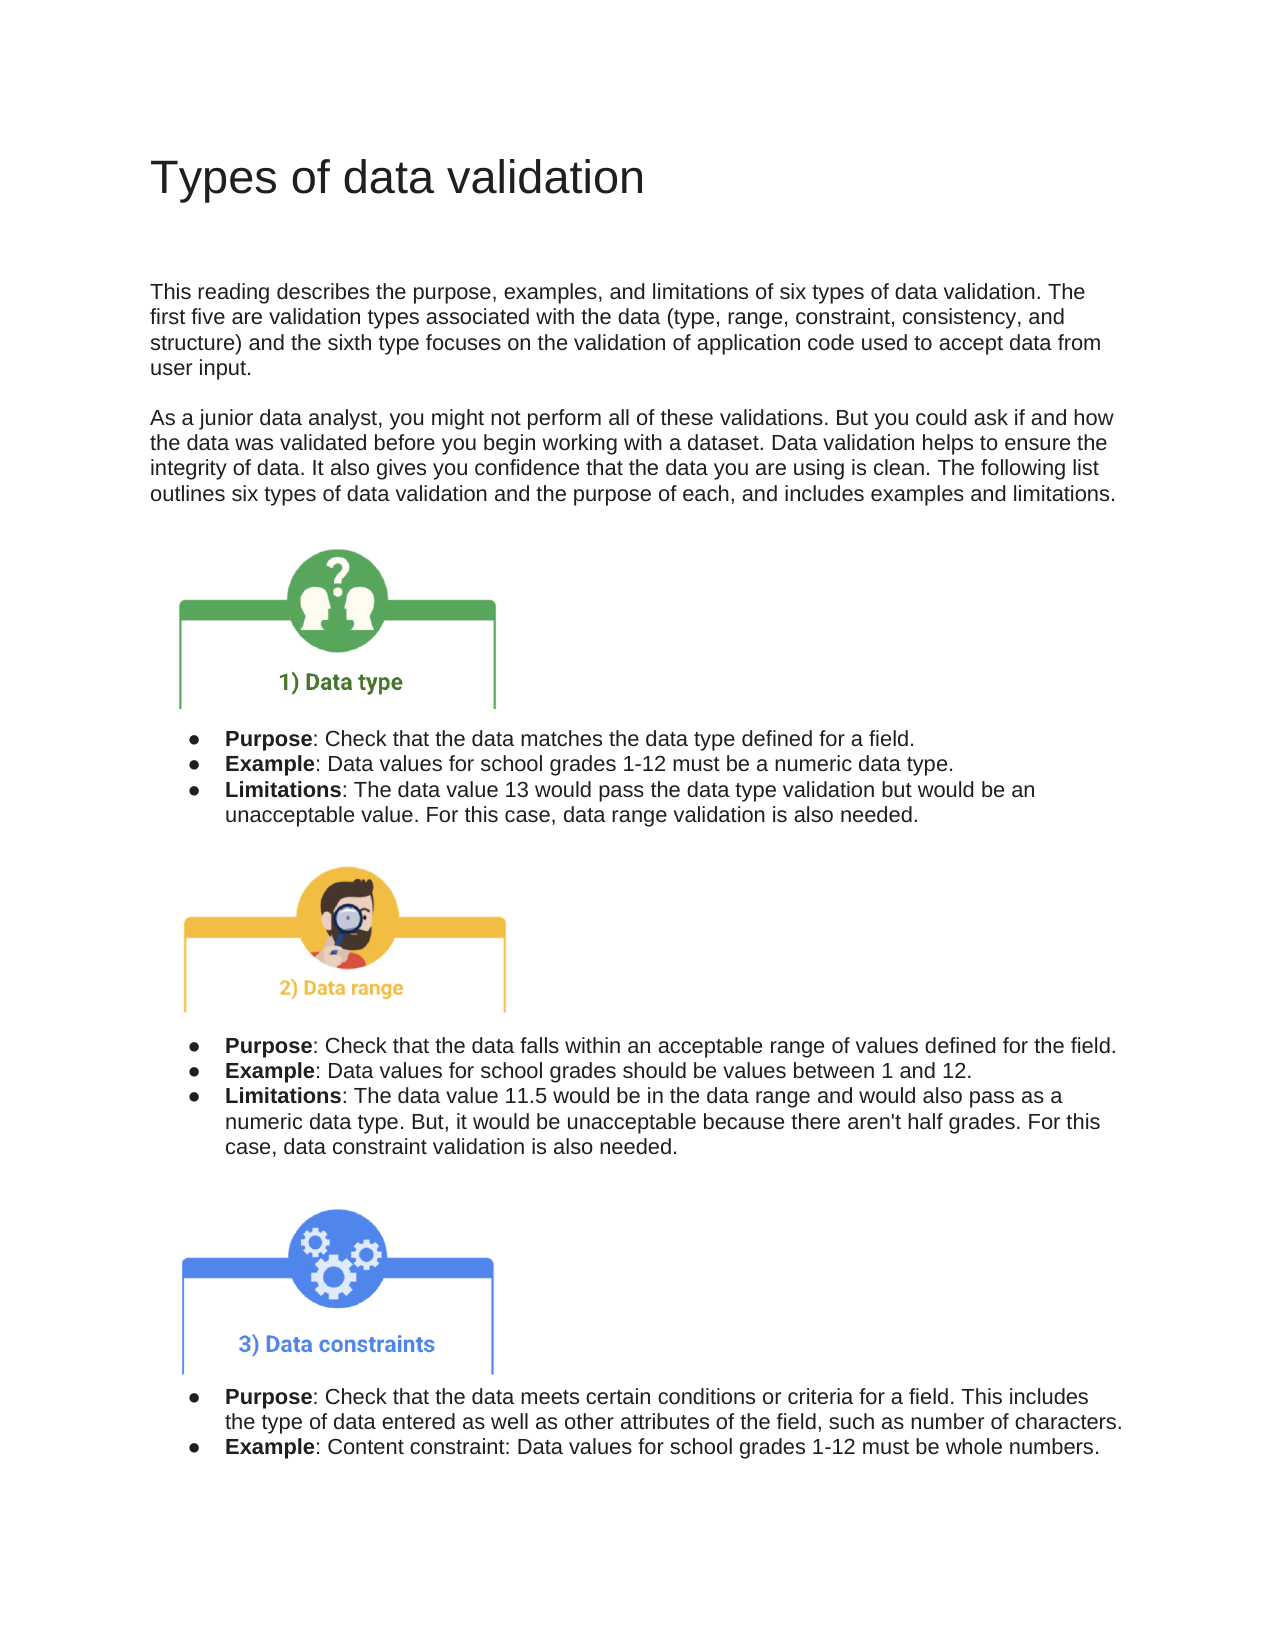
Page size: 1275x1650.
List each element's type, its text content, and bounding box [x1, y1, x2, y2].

list Purpose: Check that the data matches the data type defined for a field. [187, 726, 1125, 751]
list Limitations: The data value 13 would pass the data type validation but would be an unacceptable value. For this case, data range validation is also needed. [187, 777, 1125, 827]
picture [150, 530, 1125, 723]
list Purpose: Check that the data falls within an acceptable range of values defined for the field. [187, 1033, 1125, 1058]
list Example: Content constraint: Data values for school grades 1-12 must be whole numbers. [187, 1434, 1125, 1459]
text This reading describes the purpose, examples, and limitations of six types of data validation. The first five are validation types associated with the data (type, range, constraint, consistency, and structure) and the sixth type focuses on the validation of application code used to accept data from user input. [150, 279, 1125, 380]
picture [150, 856, 1125, 1029]
list Purpose: Check that the data meets certain conditions or criteria for a field. This includes the type of data entered as well as other attributes of the field, such as number of characters. [187, 1384, 1125, 1434]
picture [150, 1188, 1125, 1380]
text As a junior data analyst, you might not perform all of these validations. But you could ask if and how the data was validated before you begin working with a dataset. Data validation helps to ensure the integrity of data. It also gives you confidence that the data you are using is clean. The following list outlines six types of data validation and the purpose of each, and includes examples and limitations. [150, 405, 1125, 506]
list Example: Data values for school grades should be values between 1 and 12. [187, 1058, 1125, 1083]
subtitle Types of data validation [150, 150, 1125, 204]
list Limitations: The data value 11.5 would be in the data range and would also pass as a numeric data type. But, it would be unacceptable because there aren't half grades. For this case, data constraint validation is also needed. [187, 1083, 1125, 1159]
list Example: Data values for school grades 1-12 must be a numeric data type. [187, 751, 1125, 777]
